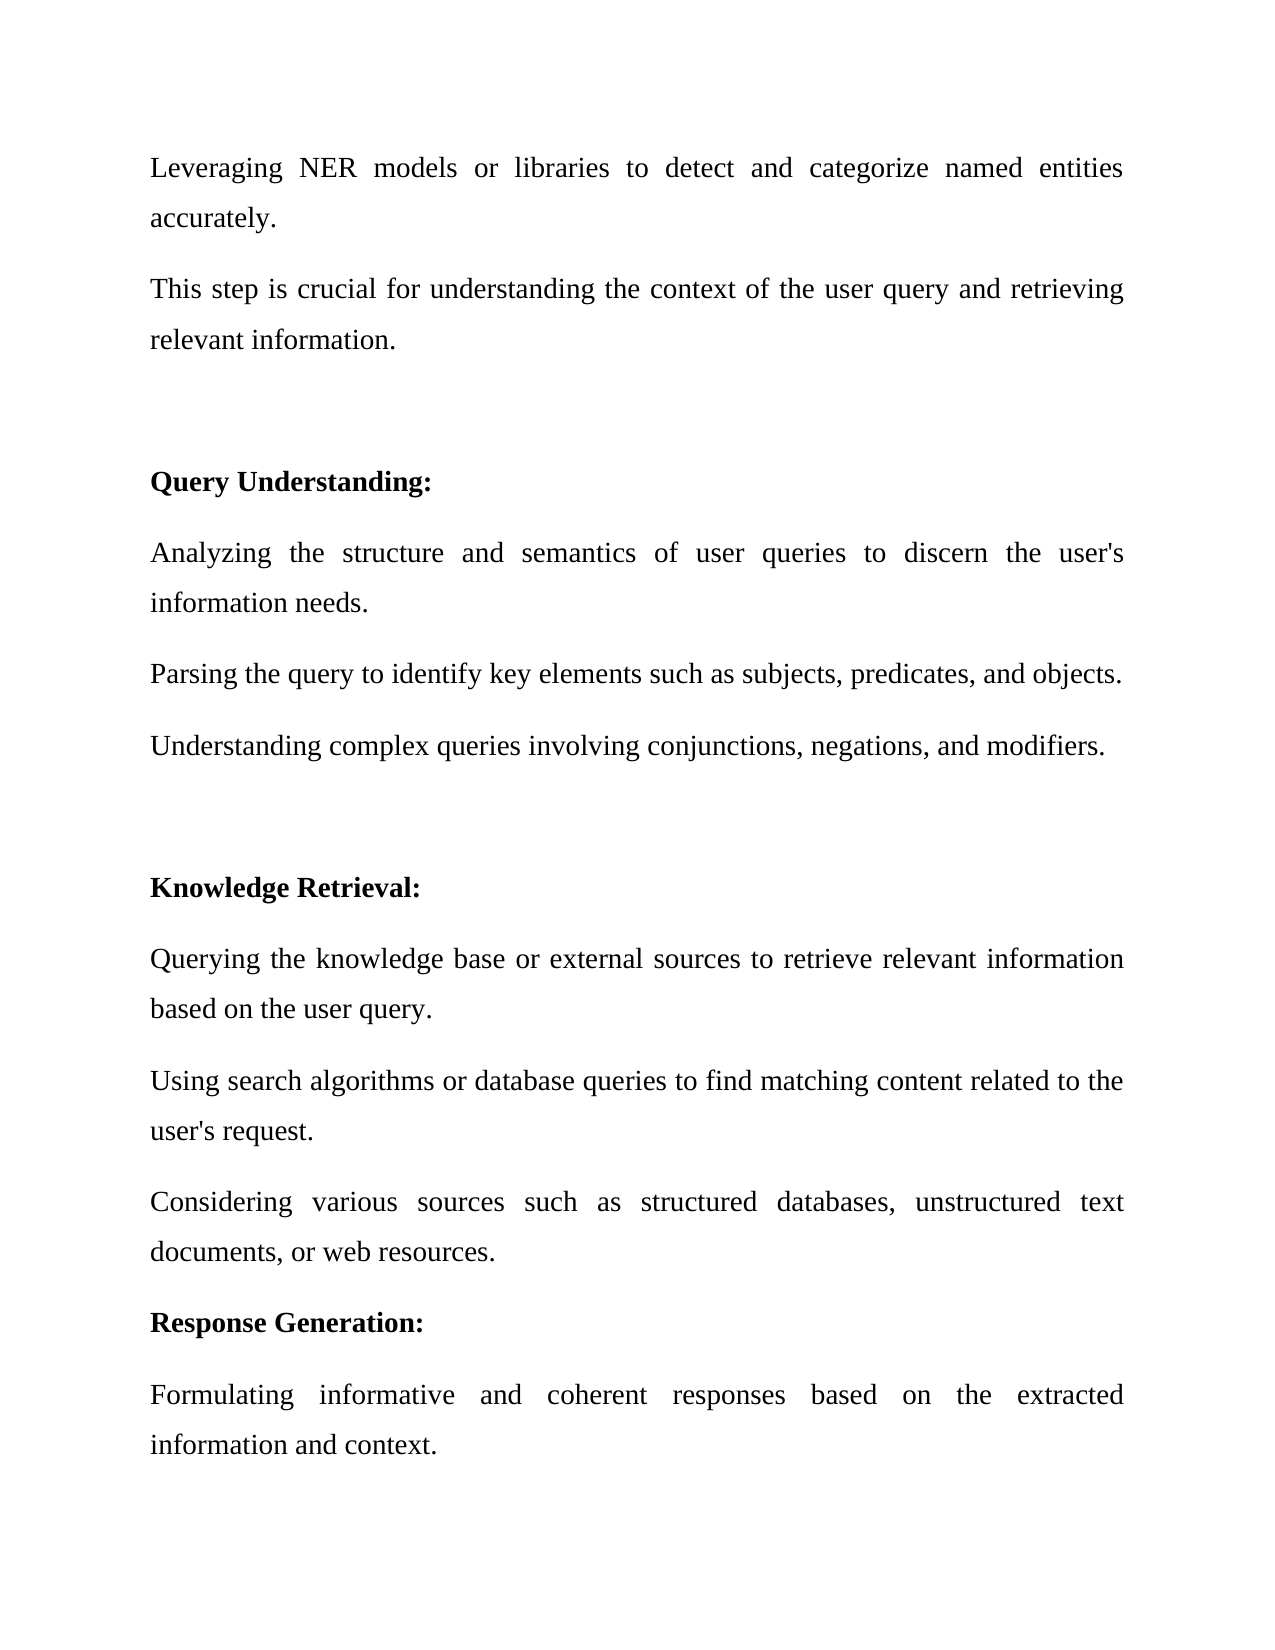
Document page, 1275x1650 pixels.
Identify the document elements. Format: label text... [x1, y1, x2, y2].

text Parsing the query to identify key elements such as subjects, predicates, and objects. [150, 657, 1125, 690]
text Response Generation: [150, 1306, 1125, 1339]
text Considering various sources such as structured databases, unstructured text documents, or web resources. [150, 1184, 1125, 1268]
text Understanding complex queries involving conjunctions, negations, and modifiers. [150, 728, 1125, 761]
text Formulating informative and coherent responses based on the extracted information and context. [150, 1377, 1125, 1461]
text This step is crucial for understanding the context of the user query and retrieving relevant information. [150, 271, 1125, 355]
text Query Understanding: [150, 464, 1125, 498]
text Leveraging NER models or libraries to detect and categorize named entities accurately. [150, 150, 1125, 234]
text Knowledge Retrieval: [150, 870, 1125, 904]
text Analyzing the structure and semantics of user queries to discern the user's information needs. [150, 535, 1125, 619]
text Using search algorithms or database queries to find matching content related to the user's request. [150, 1063, 1125, 1147]
text Querying the knowledge base or external sources to retrieve relevant information based on the user query. [150, 941, 1125, 1025]
